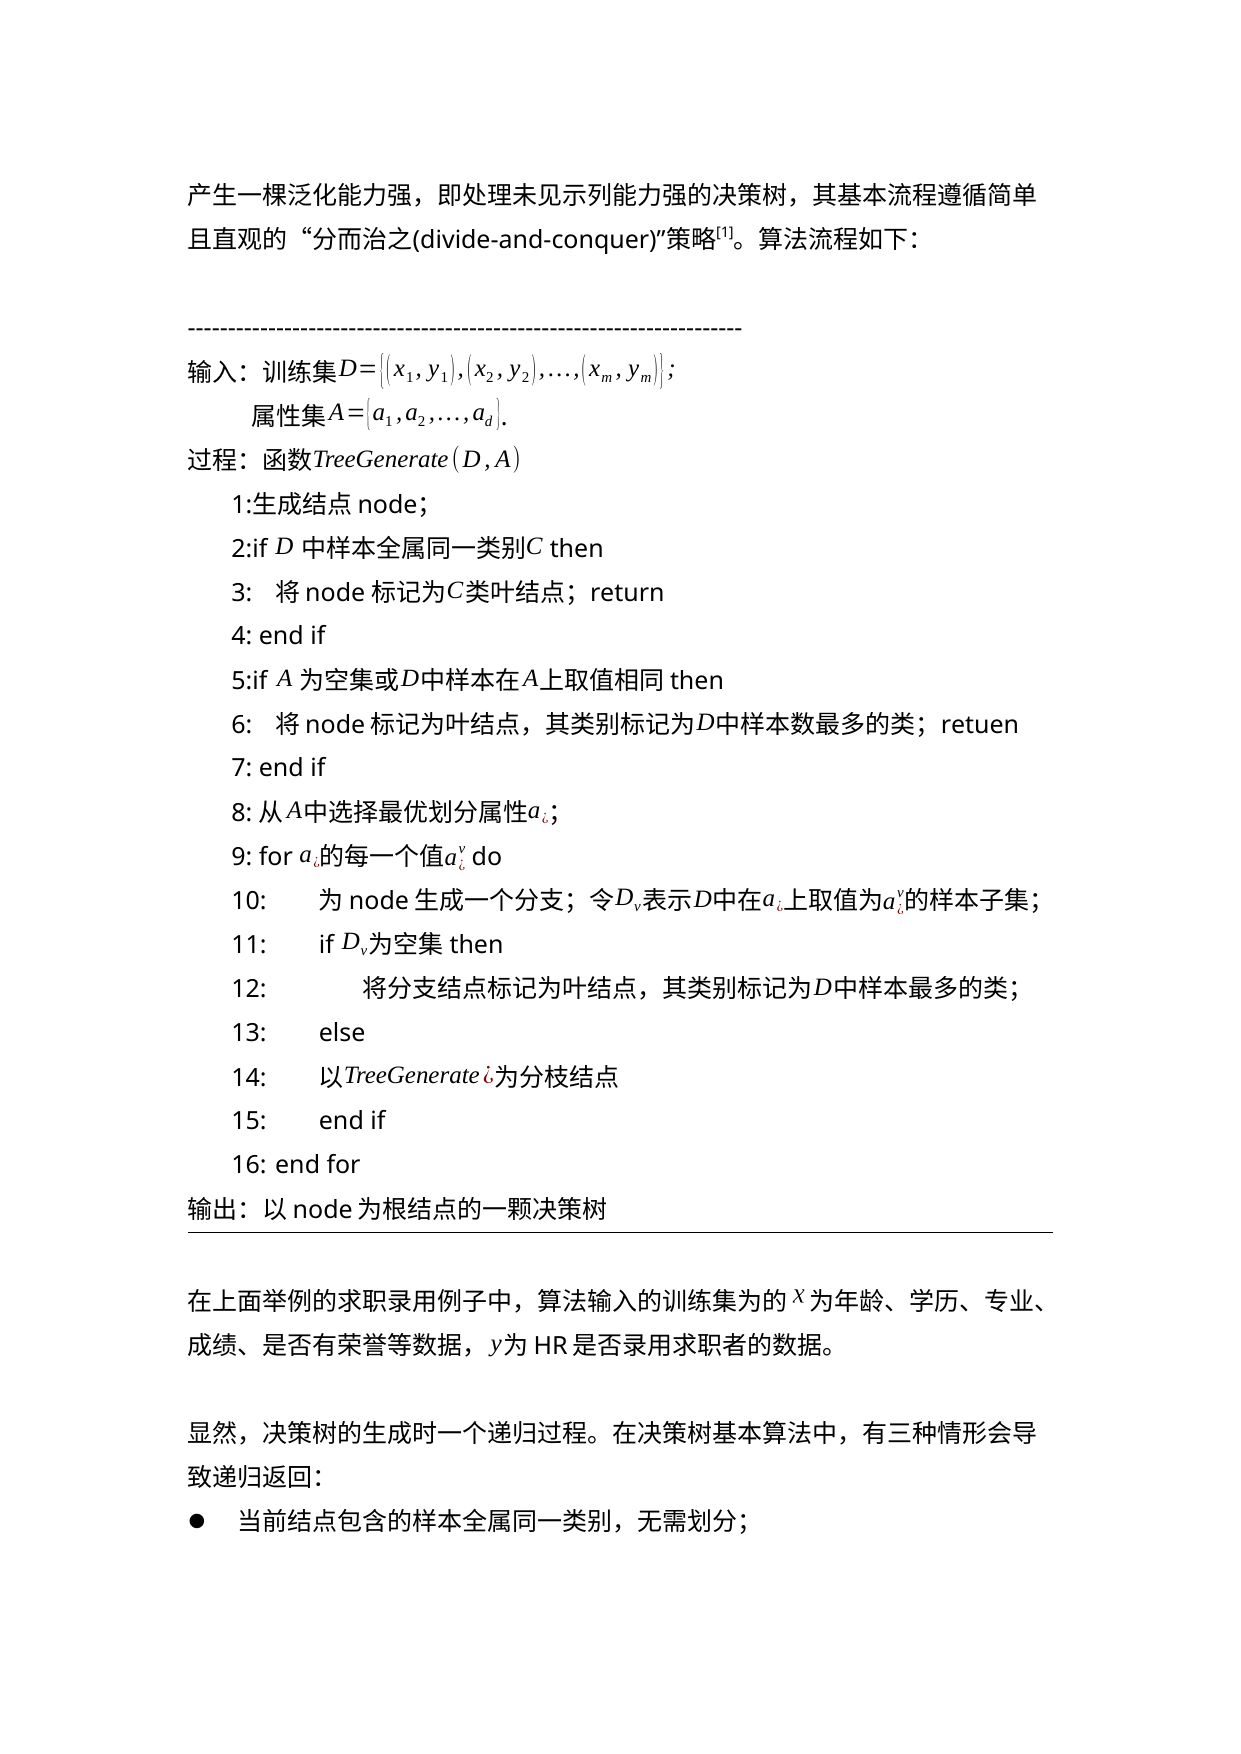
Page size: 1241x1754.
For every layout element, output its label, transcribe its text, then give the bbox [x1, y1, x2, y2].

text 过程：函数 [187, 436, 1053, 480]
list 当前结点包含的样本全属同一类别，无需划分； [187, 1497, 1053, 1542]
text 5:if 为空集或中样本在上取值相同 then [187, 657, 1053, 701]
text 16: end for [187, 1141, 1053, 1185]
text 6: 将node标记为叶结点，其类别标记为中样本数最多的类；retuen [187, 701, 1053, 745]
text 12: 将分支结点标记为叶结点，其类别标记为中样本最多的类； [187, 965, 1053, 1009]
text 显然，决策树的生成时一个递归过程。在决策树基本算法中，有三种情形会导致递归返回： [187, 1409, 1053, 1497]
text 11: if 为空集 then [187, 921, 1053, 965]
text 3: 将node 标记为类叶结点；return [187, 568, 1053, 613]
text 9: for 的每一个值 do [187, 833, 1053, 877]
text 1:生成结点node； [187, 480, 1053, 524]
text 10: 为node生成一个分支；令表示中在上取值为的样本子集； [187, 877, 1053, 921]
text 15: end if [187, 1097, 1053, 1141]
text 输入：训练集 [187, 348, 1053, 392]
text 输出：以node为根结点的一颗决策树 [187, 1185, 1053, 1233]
text 4: end if [187, 613, 1053, 657]
text 8: 从中选择最优划分属性； [187, 789, 1053, 833]
text 属性集. [187, 392, 1053, 436]
text 13: else [187, 1009, 1053, 1053]
text 7: end if [187, 745, 1053, 789]
text --------------------------------------------------------------------- [187, 304, 1053, 348]
text 2:if 中样本全属同一类别 then [187, 524, 1053, 568]
text 14: 以为分枝结点 [187, 1053, 1053, 1097]
text 在上面举例的求职录用例子中，算法输入的训练集为的为年龄、学历、专业、成绩、是否有荣誉等数据，为HR是否录用求职者的数据。 [187, 1277, 1053, 1365]
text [187, 172, 1053, 260]
